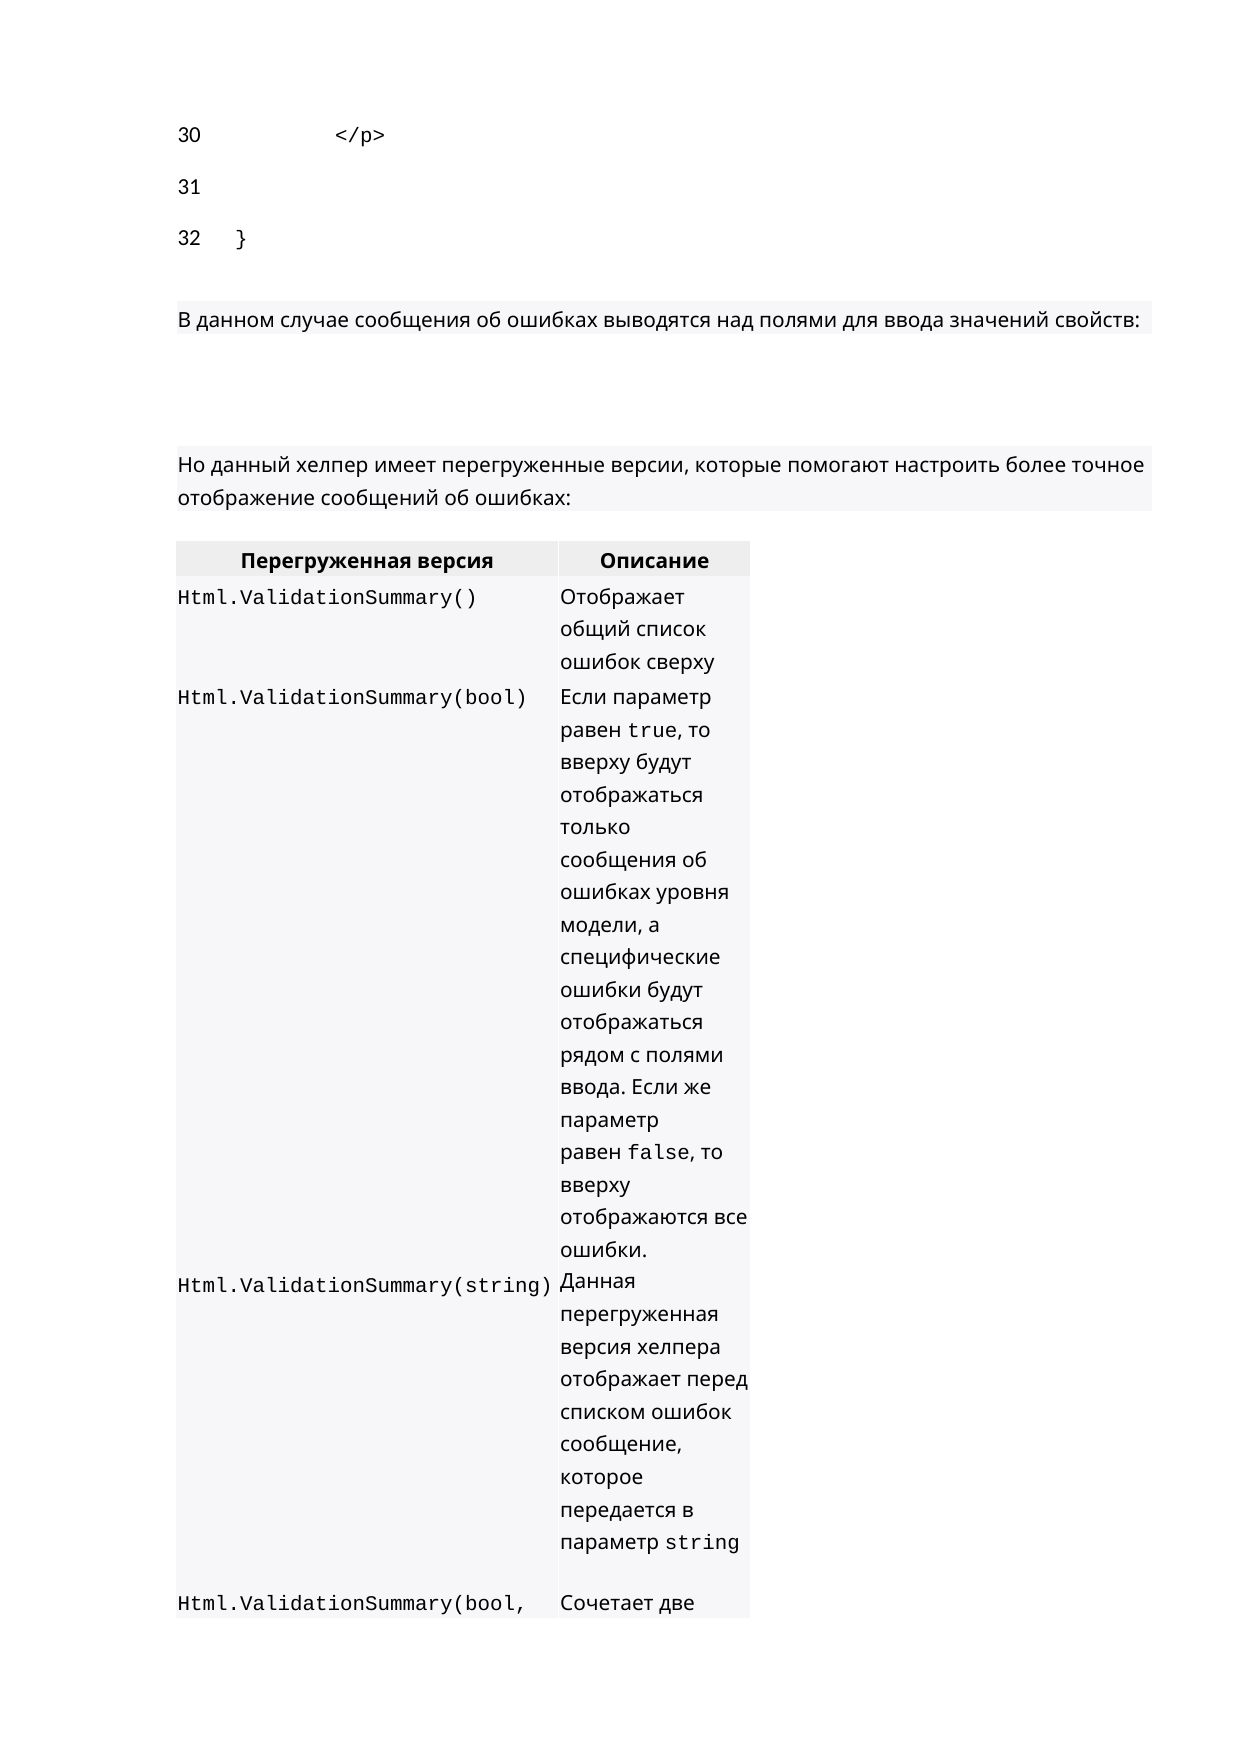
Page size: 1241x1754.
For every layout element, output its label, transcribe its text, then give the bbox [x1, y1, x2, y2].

table_cell Html.ValidationSummary(string) [176, 1265, 558, 1582]
table_header Перегруженная версия [176, 541, 558, 576]
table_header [177, 118, 235, 272]
table_cell Данная перегруженная версия хелпера отображает перед списком ошибок сообщение, которое передается в параметр string [559, 1265, 750, 1582]
table_cell Если параметр равен true, то вверху будут отображаться только сообщения об ошибках уровня модели, а специфические ошибки будут отображаться рядом с полями ввода. Если же параметр равен false, то вверху отображаются все ошибки. [559, 677, 750, 1265]
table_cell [559, 1582, 750, 1618]
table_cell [176, 1582, 558, 1618]
table_cell Отображает общий список ошибок сверху [559, 576, 750, 677]
table_cell Html.ValidationSummary() [176, 576, 558, 677]
text В данном случае сообщения об ошибках выводятся над полями для ввода значений свойств: [177, 301, 1152, 334]
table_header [235, 118, 1240, 272]
text Но данный хелпер имеет перегруженные версии, которые помогают настроить более точное отображение сообщений об ошибках: [177, 446, 1152, 511]
table_header Описание [559, 541, 750, 576]
table_cell Html.ValidationSummary(bool) [176, 677, 558, 1265]
